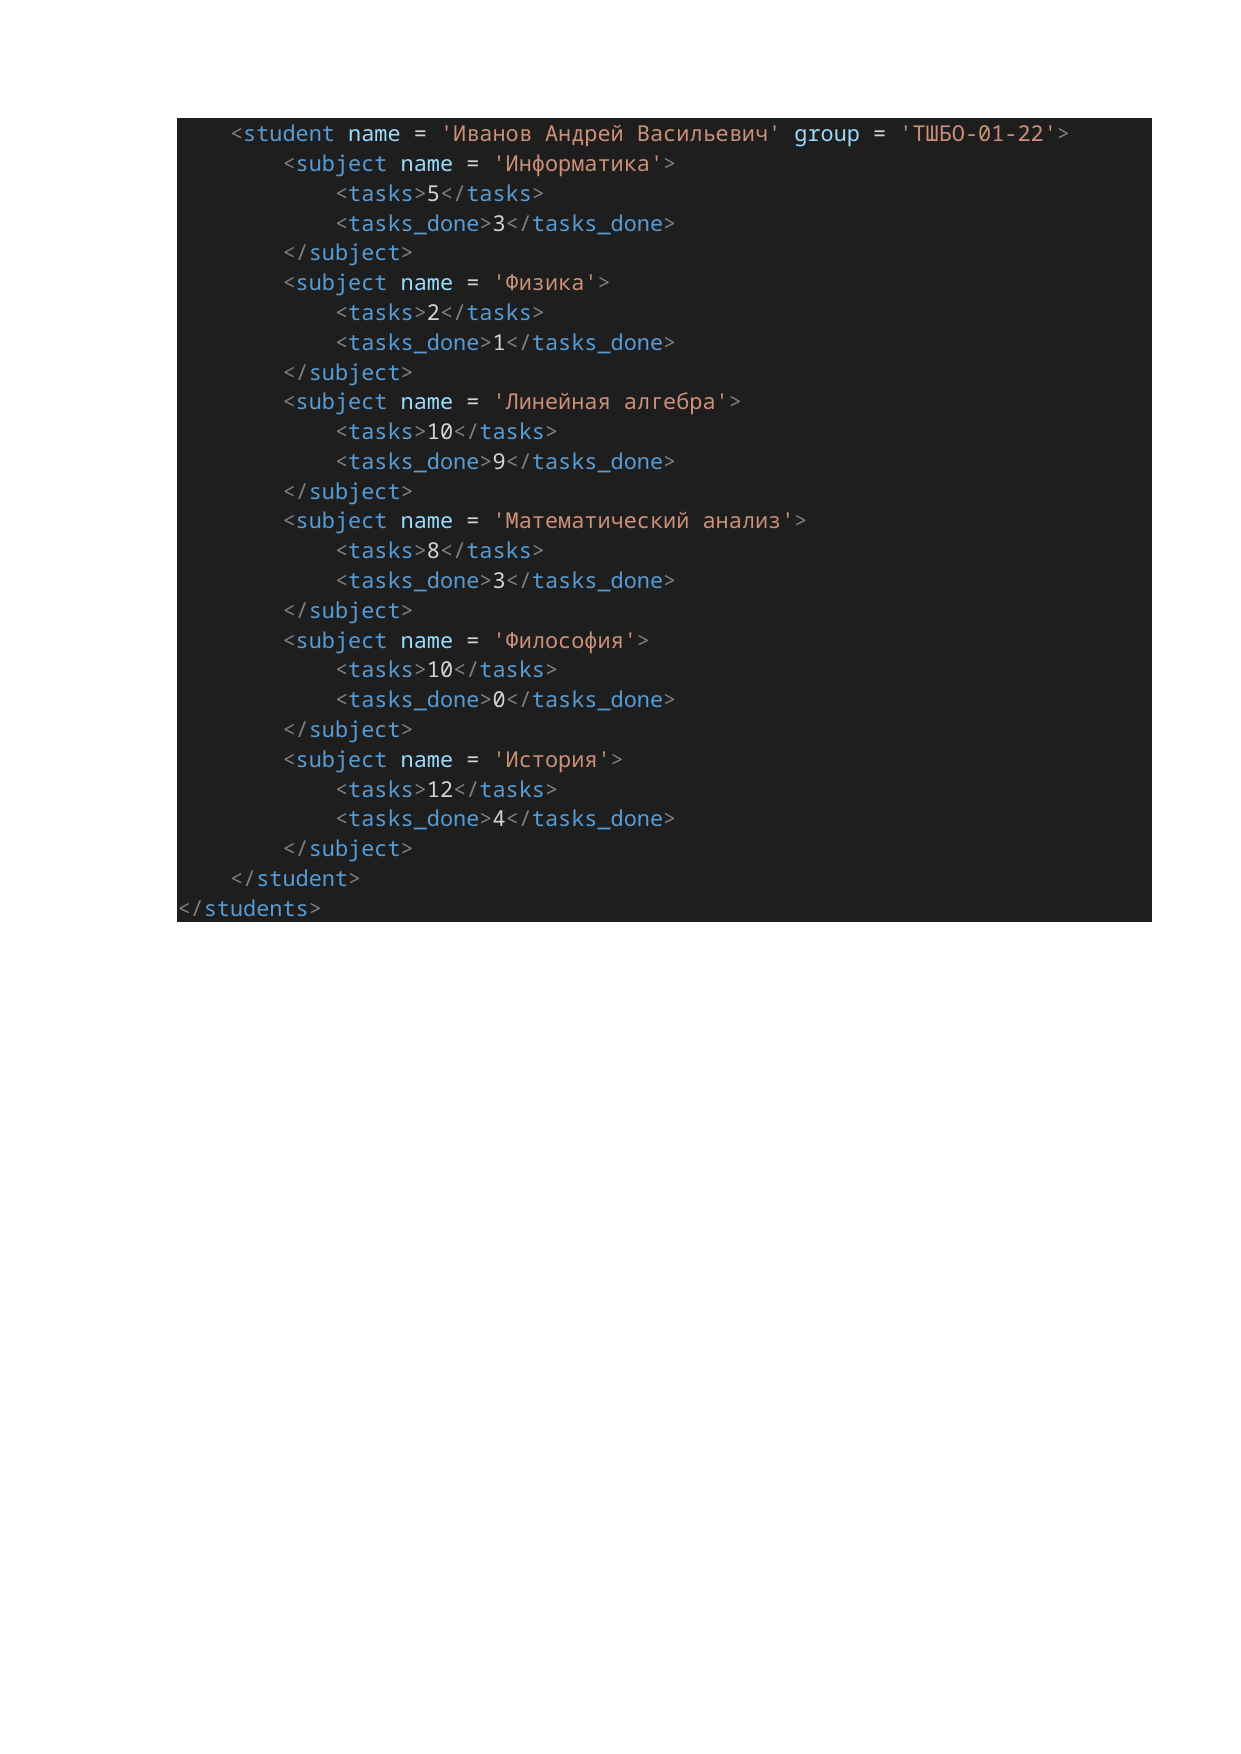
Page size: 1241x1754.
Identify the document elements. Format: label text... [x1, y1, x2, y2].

text </students> [177, 893, 1152, 922]
text </student> [177, 863, 1152, 893]
text <subject name = 'История'> [177, 744, 1152, 773]
text </subject> [177, 833, 1152, 863]
text <tasks_done>0</tasks_done> [177, 684, 1152, 714]
text <tasks_done>1</tasks_done> [177, 327, 1152, 356]
text </subject> [177, 595, 1152, 624]
text <tasks>12</tasks> [177, 773, 1152, 803]
text <tasks>8</tasks> [177, 535, 1152, 565]
text <tasks>10</tasks> [177, 416, 1152, 446]
text </subject> [177, 237, 1152, 267]
text </subject> [177, 714, 1152, 744]
text <tasks_done>9</tasks_done> [177, 446, 1152, 476]
text <subject name = 'Информатика'> [177, 148, 1152, 178]
text <tasks>10</tasks> [177, 654, 1152, 684]
text <tasks_done>4</tasks_done> [177, 803, 1152, 833]
text <tasks_done>3</tasks_done> [177, 207, 1152, 237]
text </subject> [177, 476, 1152, 505]
text <subject name = 'Математический анализ'> [177, 505, 1152, 535]
text </subject> [177, 356, 1152, 386]
text <tasks_done>3</tasks_done> [177, 565, 1152, 595]
text <tasks>5</tasks> [177, 178, 1152, 207]
text <subject name = 'Физика'> [177, 267, 1152, 297]
text <tasks>2</tasks> [177, 297, 1152, 327]
text <subject name = 'Линейная алгебра'> [177, 386, 1152, 416]
text <subject name = 'Философия'> [177, 624, 1152, 654]
text <student name = 'Иванов Андрей Васильевич' group = 'ТШБО-01-22'> [177, 118, 1152, 148]
